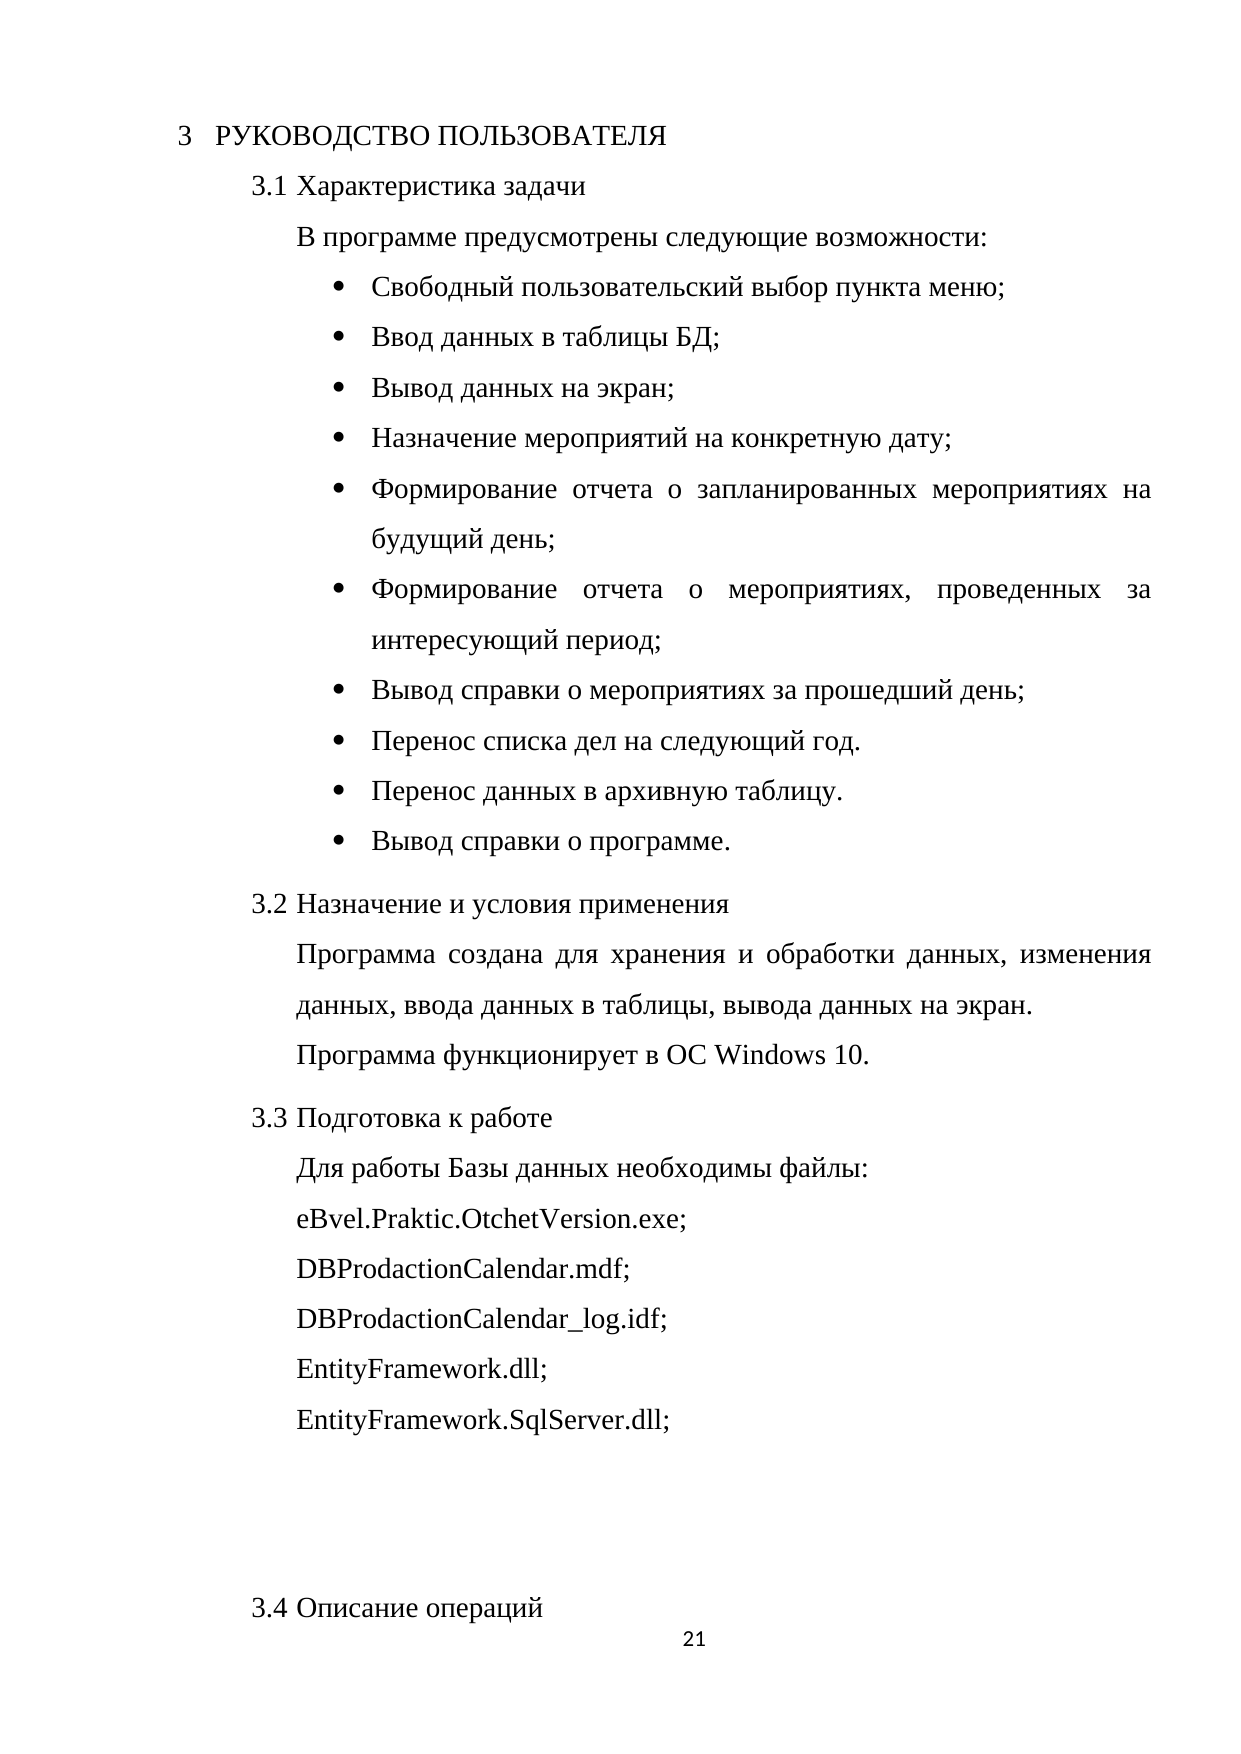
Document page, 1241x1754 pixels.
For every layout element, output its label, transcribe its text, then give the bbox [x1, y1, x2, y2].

list Перенос данных в архивную таблицу. [333, 773, 1152, 807]
list DBProdactionCalendar_log.idf; [296, 1301, 1152, 1335]
list Характеристика задачи [251, 168, 1152, 202]
list Назначение и условия применения [251, 886, 1152, 920]
list EntityFramework.dll; [296, 1352, 1152, 1385]
list Программа создана для хранения и обработки данных, изменения данных, ввода данных в таблицы, вывода данных на экран. [296, 937, 1152, 1021]
list В программе предусмотрены следующие возможности: [296, 219, 1152, 252]
list Подготовка к работе [251, 1100, 1152, 1134]
list Программа функционирует в ОС Windows 10. [296, 1037, 1152, 1071]
list Вывод справки о программе. [334, 823, 1152, 857]
list РУКОВОДСТВО ПОЛЬЗОВАТЕЛЯ [177, 118, 1152, 152]
list Формирование отчета о мероприятиях, проведенных за интересующий период; [333, 571, 1152, 655]
list Описание операций [251, 1590, 1152, 1624]
list EntityFramework.SqlServer.dll; [296, 1402, 1152, 1436]
list Свободный пользовательский выбор пункта меню; [333, 269, 1152, 303]
list Назначение мероприятий на конкретную дату; [333, 420, 1152, 454]
list Перенос списка дел на следующий год. [333, 723, 1152, 756]
list Формирование отчета о запланированных мероприятиях на будущий день; [333, 471, 1152, 555]
list DBProdactionCalendar.mdf; [296, 1251, 1152, 1284]
list Для работы Базы данных необходимы файлы: [296, 1150, 1152, 1184]
list Ввод данных в таблицы БД; [333, 319, 1152, 353]
list Вывод данных на экран; [333, 370, 1152, 403]
list Вывод справки о мероприятиях за прошедший день; [333, 672, 1152, 706]
list eBvel.Praktic.OtchetVersion.exe; [296, 1201, 1152, 1234]
